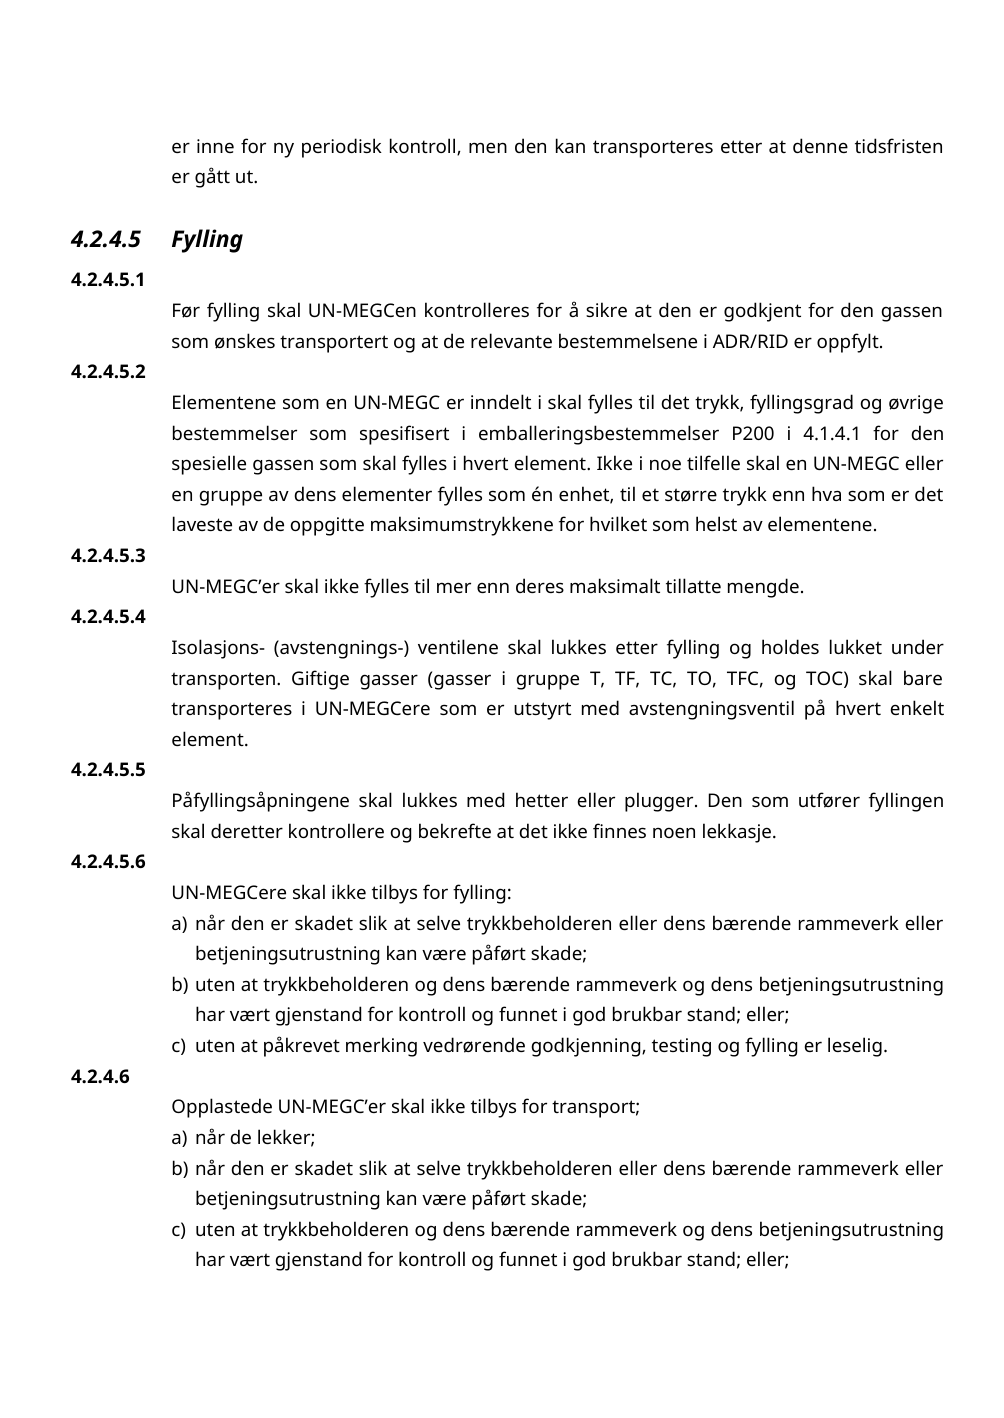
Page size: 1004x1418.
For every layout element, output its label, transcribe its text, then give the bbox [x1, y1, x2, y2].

text a) når den er skadet slik at selve trykkbeholderen eller dens bærende rammeverk eller betjeningsutrustning kan være påført skade; [171, 910, 945, 966]
text 4.2.4.5.2 [71, 359, 945, 384]
text b) uten at trykkbeholderen og dens bærende rammeverk og dens betjeningsutrustning har vært gjenstand for kontroll og funnet i god brukbar stand; eller; [171, 971, 945, 1027]
text 4.2.4.5.3 [71, 542, 945, 568]
text 4.2.4.5 Fylling [71, 223, 945, 254]
text UN-MEGCere skal ikke tilbys for fylling: [171, 879, 945, 905]
text Før fylling skal UN-MEGCen kontrolleres for å sikre at den er godkjent for den gassen som ønskes transportert og at de relevante bestemmelsene i ADR/RID er oppfylt. [171, 297, 945, 353]
text 4.2.4.5.6 [71, 849, 945, 874]
text 4.2.4.6 [71, 1063, 945, 1088]
text Isolasjons- (avstengnings-) ventilene skal lukkes etter fylling og holdes lukket under transporten. Giftige gasser (gasser i gruppe T, TF, TC, TO, TFC, og TOC) skal bare transporteres i UN-MEGCere som er utstyrt med avstengningsventil på hvert enkelt element. [171, 634, 945, 752]
text c) uten at påkrevet merking vedrørende godkjenning, testing og fylling er leselig. [171, 1032, 945, 1058]
text Elementene som en UN-MEGC er inndelt i skal fylles til det trykk, fyllingsgrad og øvrige bestemmelser som spesifisert i emballeringsbestemmelser P200 i 4.1.4.1 for den spesielle gassen som skal fylles i hvert element. Ikke i noe tilfelle skal en UN-MEGC eller en gruppe av dens elementer fylles som én enhet, til et større trykk enn hva som er det laveste av de oppgitte maksimumstrykkene for hvilket som helst av elementene. [171, 389, 945, 537]
text 4.2.4.5.4 [71, 604, 945, 629]
text a) når de lekker; [171, 1124, 945, 1150]
text 4.2.4.5.5 [71, 757, 945, 782]
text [171, 133, 945, 189]
text b) når den er skadet slik at selve trykkbeholderen eller dens bærende rammeverk eller betjeningsutrustning kan være påført skade; [171, 1155, 945, 1211]
text Opplastede UN-MEGC’er skal ikke tilbys for transport; [171, 1094, 945, 1119]
text UN-MEGC’er skal ikke fylles til mer enn deres maksimalt tillatte mengde. [171, 573, 945, 598]
text c) uten at trykkbeholderen og dens bærende rammeverk og dens betjeningsutrustning har vært gjenstand for kontroll og funnet i god brukbar stand; eller; [171, 1216, 945, 1272]
text 4.2.4.5.1 [71, 267, 945, 292]
text Påfyllingsåpningene skal lukkes med hetter eller plugger. Den som utfører fyllingen skal deretter kontrollere og bekrefte at det ikke finnes noen lekkasje. [171, 787, 945, 843]
